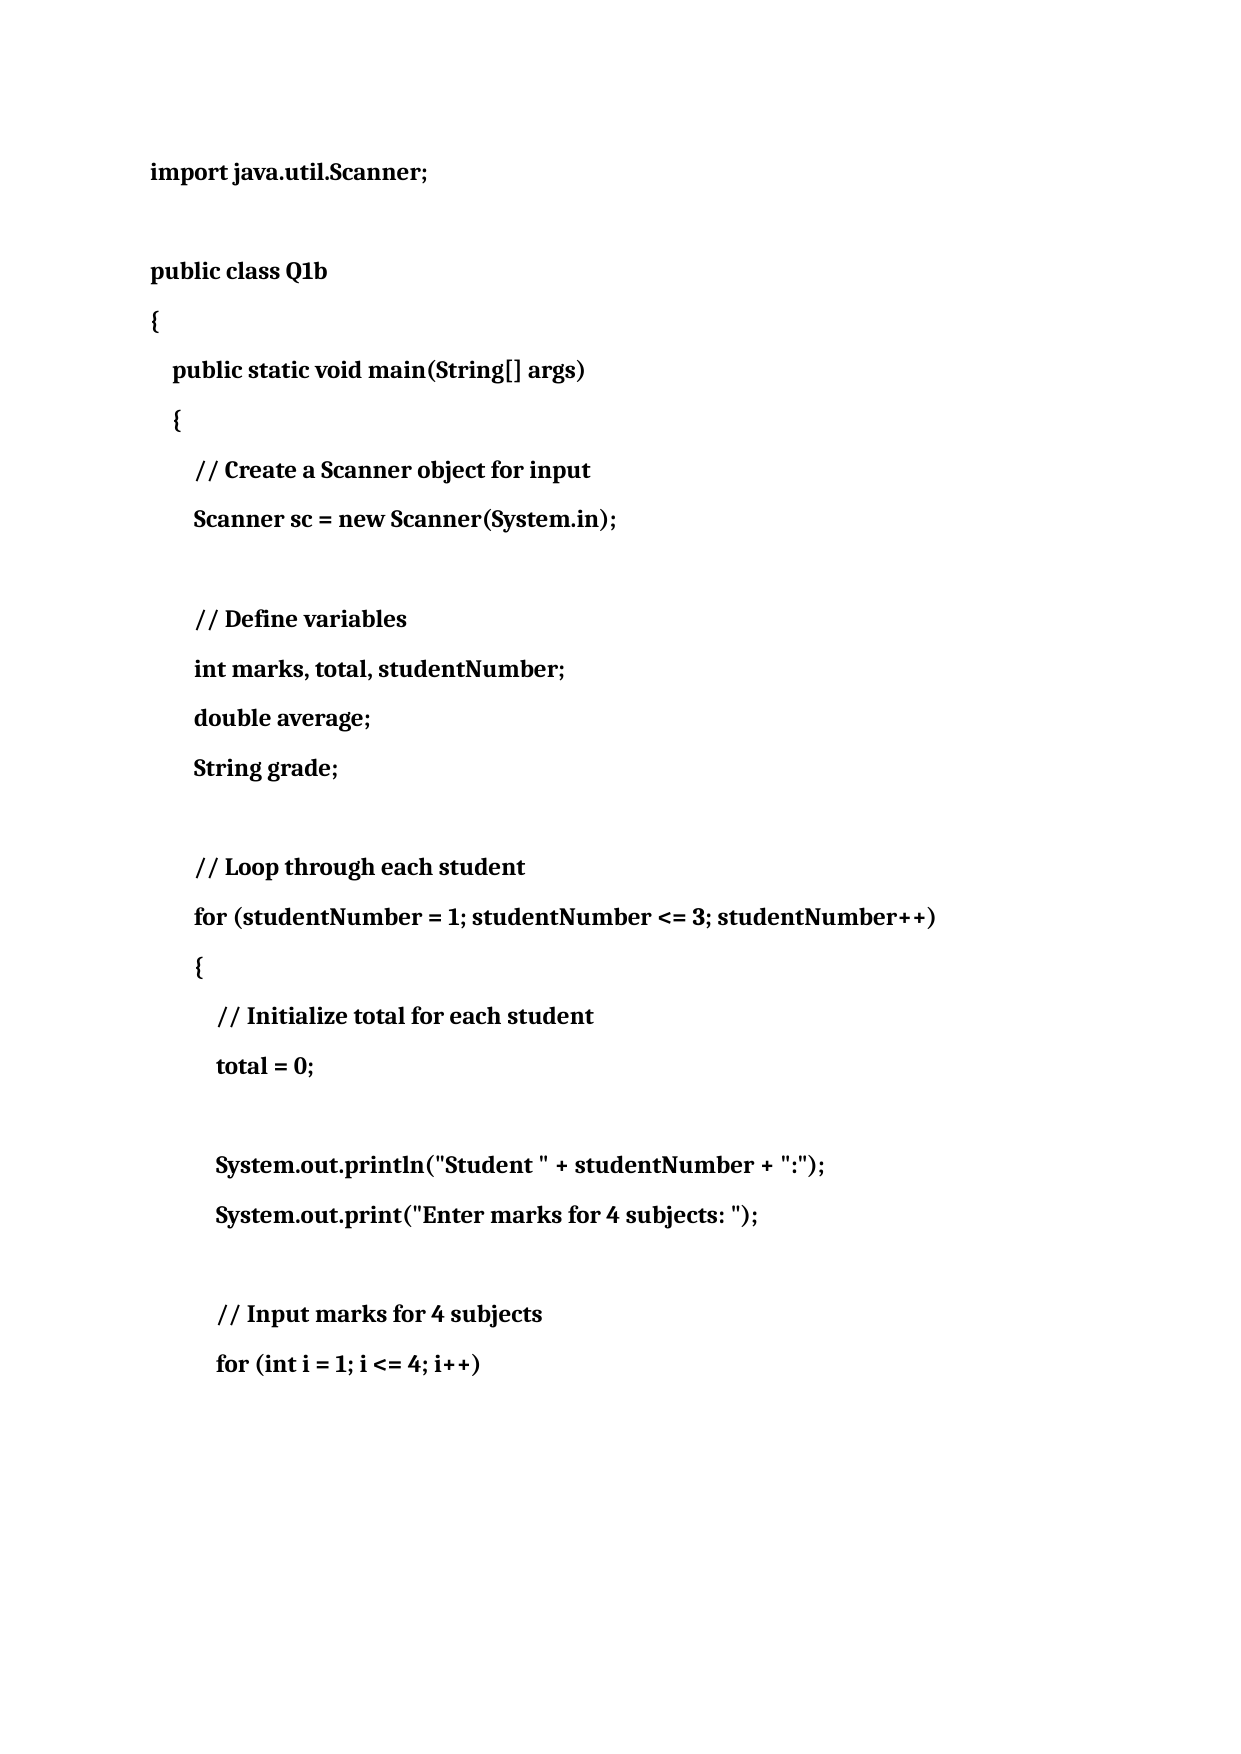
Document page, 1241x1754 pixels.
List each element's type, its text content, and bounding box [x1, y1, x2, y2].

text total = 0; [150, 1052, 1090, 1081]
text // Input marks for 4 subjects [150, 1300, 1090, 1329]
text public static void main(String[] args) [150, 356, 1090, 385]
text // Loop through each student [150, 853, 1090, 882]
text // Create a Scanner object for input [150, 456, 1090, 484]
text System.out.print("Enter marks for 4 subjects: "); [150, 1201, 1090, 1230]
text double average; [150, 704, 1090, 733]
text for (int i = 1; i <= 4; i++) [150, 1350, 1090, 1379]
text public class Q1b [150, 257, 1090, 286]
text { [150, 953, 1090, 981]
text Scanner sc = new Scanner(System.in); [150, 505, 1090, 534]
text System.out.println("Student " + studentNumber + ":"); [150, 1151, 1090, 1180]
text String grade; [150, 754, 1090, 783]
text { [150, 406, 1090, 435]
text { [150, 307, 1090, 335]
text int marks, total, studentNumber; [150, 654, 1090, 683]
text import java.util.Scanner; [150, 158, 1090, 186]
text // Define variables [150, 605, 1090, 633]
text for (studentNumber = 1; studentNumber <= 3; studentNumber++) [150, 903, 1090, 932]
text // Initialize total for each student [150, 1002, 1090, 1031]
